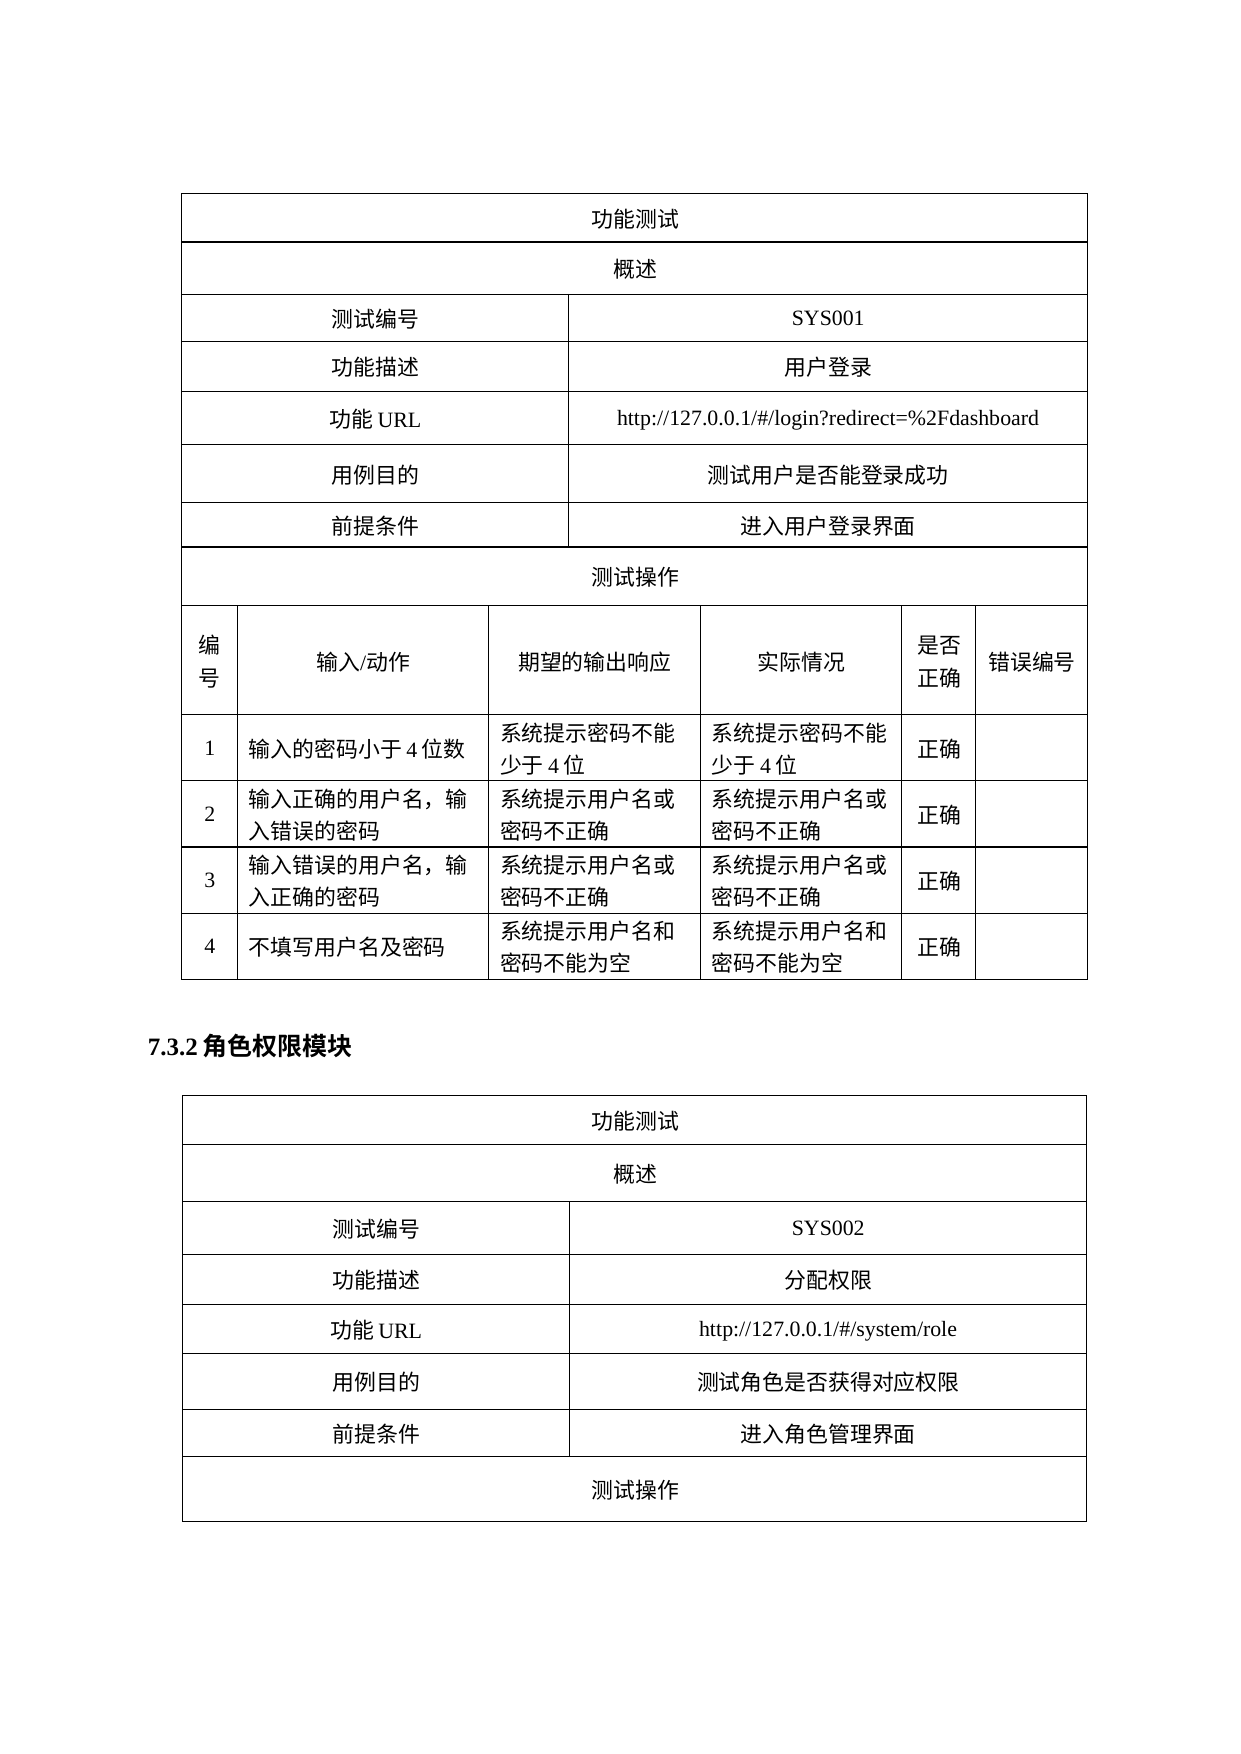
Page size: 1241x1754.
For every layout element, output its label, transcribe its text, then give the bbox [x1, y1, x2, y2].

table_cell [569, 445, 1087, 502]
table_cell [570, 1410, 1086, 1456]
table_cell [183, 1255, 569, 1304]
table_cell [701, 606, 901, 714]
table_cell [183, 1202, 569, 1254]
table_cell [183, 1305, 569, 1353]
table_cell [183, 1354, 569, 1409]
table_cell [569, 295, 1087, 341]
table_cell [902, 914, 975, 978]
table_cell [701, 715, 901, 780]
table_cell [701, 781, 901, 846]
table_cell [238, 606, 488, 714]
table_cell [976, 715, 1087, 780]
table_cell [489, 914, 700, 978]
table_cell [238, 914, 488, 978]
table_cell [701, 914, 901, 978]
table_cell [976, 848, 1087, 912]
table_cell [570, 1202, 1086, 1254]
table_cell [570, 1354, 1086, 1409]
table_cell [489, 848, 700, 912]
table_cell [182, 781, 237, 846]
text 7.3.2角色权限模块 [148, 1012, 1122, 1077]
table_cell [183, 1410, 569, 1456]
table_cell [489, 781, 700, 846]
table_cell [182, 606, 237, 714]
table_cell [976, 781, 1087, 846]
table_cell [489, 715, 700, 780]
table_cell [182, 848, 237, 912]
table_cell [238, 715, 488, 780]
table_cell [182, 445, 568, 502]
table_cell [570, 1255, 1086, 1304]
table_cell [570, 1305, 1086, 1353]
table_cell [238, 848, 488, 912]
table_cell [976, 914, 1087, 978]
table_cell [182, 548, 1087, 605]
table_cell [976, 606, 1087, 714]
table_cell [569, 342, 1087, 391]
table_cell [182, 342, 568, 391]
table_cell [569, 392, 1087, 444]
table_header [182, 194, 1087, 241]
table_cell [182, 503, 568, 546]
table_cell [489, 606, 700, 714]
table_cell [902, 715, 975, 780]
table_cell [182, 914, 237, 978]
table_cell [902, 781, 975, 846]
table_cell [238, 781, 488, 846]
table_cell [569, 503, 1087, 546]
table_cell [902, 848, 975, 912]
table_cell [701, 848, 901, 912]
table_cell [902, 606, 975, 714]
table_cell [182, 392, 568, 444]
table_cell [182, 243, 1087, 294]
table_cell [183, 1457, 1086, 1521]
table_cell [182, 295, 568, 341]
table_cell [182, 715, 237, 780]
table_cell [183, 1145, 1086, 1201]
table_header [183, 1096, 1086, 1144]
